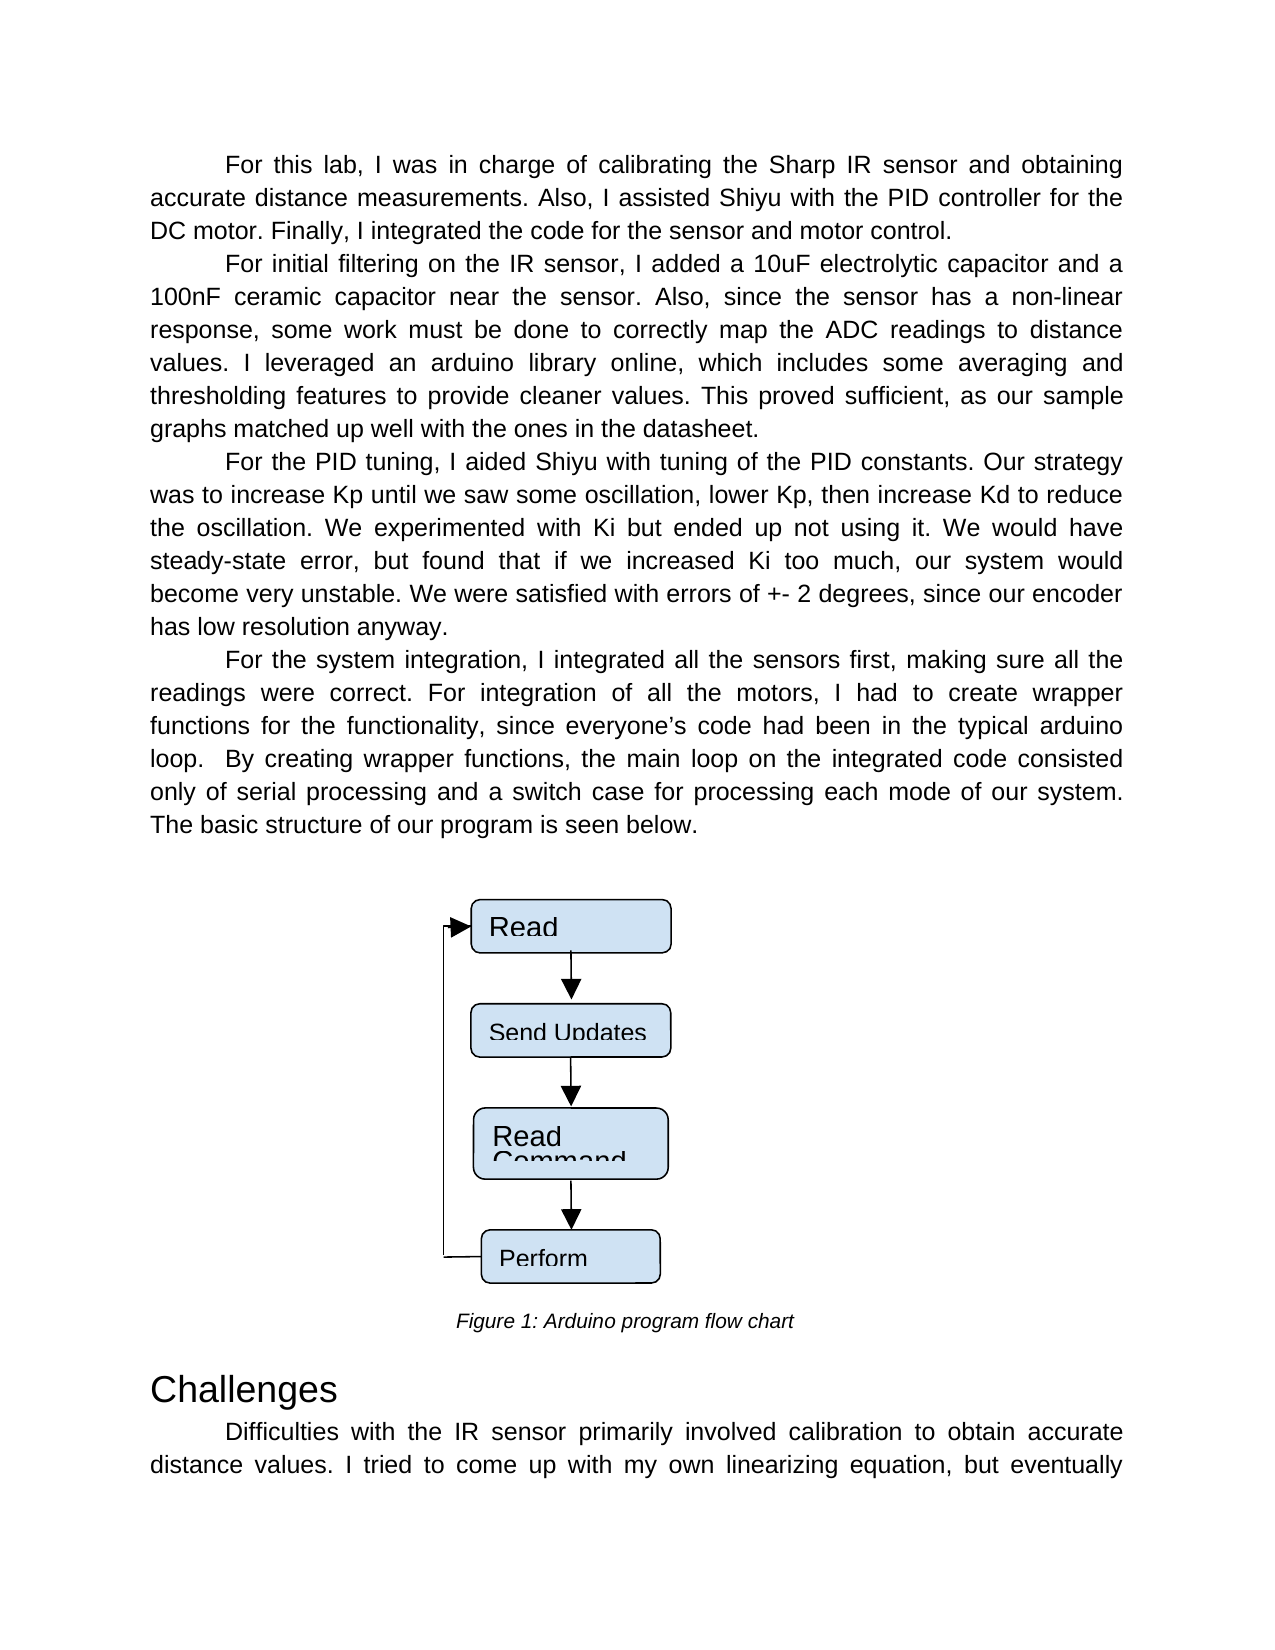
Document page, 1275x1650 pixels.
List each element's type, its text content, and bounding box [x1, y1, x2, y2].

text Challenges [150, 1367, 1125, 1411]
text For initial filtering on the IR sensor, I added a 10uF electrolytic capacitor and a 100nF ceramic capacitor near the sensor. Also, since the sensor has a non-linear response, some work must be done to correctly map the ADC readings to distance values. I leveraged an arduino library online, which includes some averaging and thresholding features to provide cleaner values. This proved sufficient, as our sample graphs matched up well with the ones in the datasheet. [150, 249, 1125, 443]
text For the PID tuning, I aided Shiyu with tuning of the PID constants. Our strategy was to increase Kp until we saw some oscillation, lower Kp, then increase Kd to reduce the oscillation. We experimented with Ki but ended up not using it. We would have steady-state error, but found that if we increased Ki too much, our system would become very unstable. We were satisfied with errors of +- 2 degrees, since our encoder has low resolution anyway. [150, 447, 1125, 641]
text For the system integration, I integrated all the sensors first, making sure all the readings were correct. For integration of all the motors, I had to create wrapper functions for the functionality, since everyone’s code had been in the typical arduino loop. By creating wrapper functions, the main loop on the integrated code consisted only of serial processing and a switch case for processing each mode of our system. The basic structure of our program is seen below. [150, 645, 1125, 839]
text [150, 1417, 1125, 1479]
text Figure 1: Arduino program flow chart [150, 874, 1125, 1333]
text For this lab, I was in charge of calibrating the Sharp IR sensor and obtaining accurate distance measurements. Also, I assisted Shiyu with the PID controller for the DC motor. Finally, I integrated the code for the sensor and motor control. [150, 150, 1125, 245]
